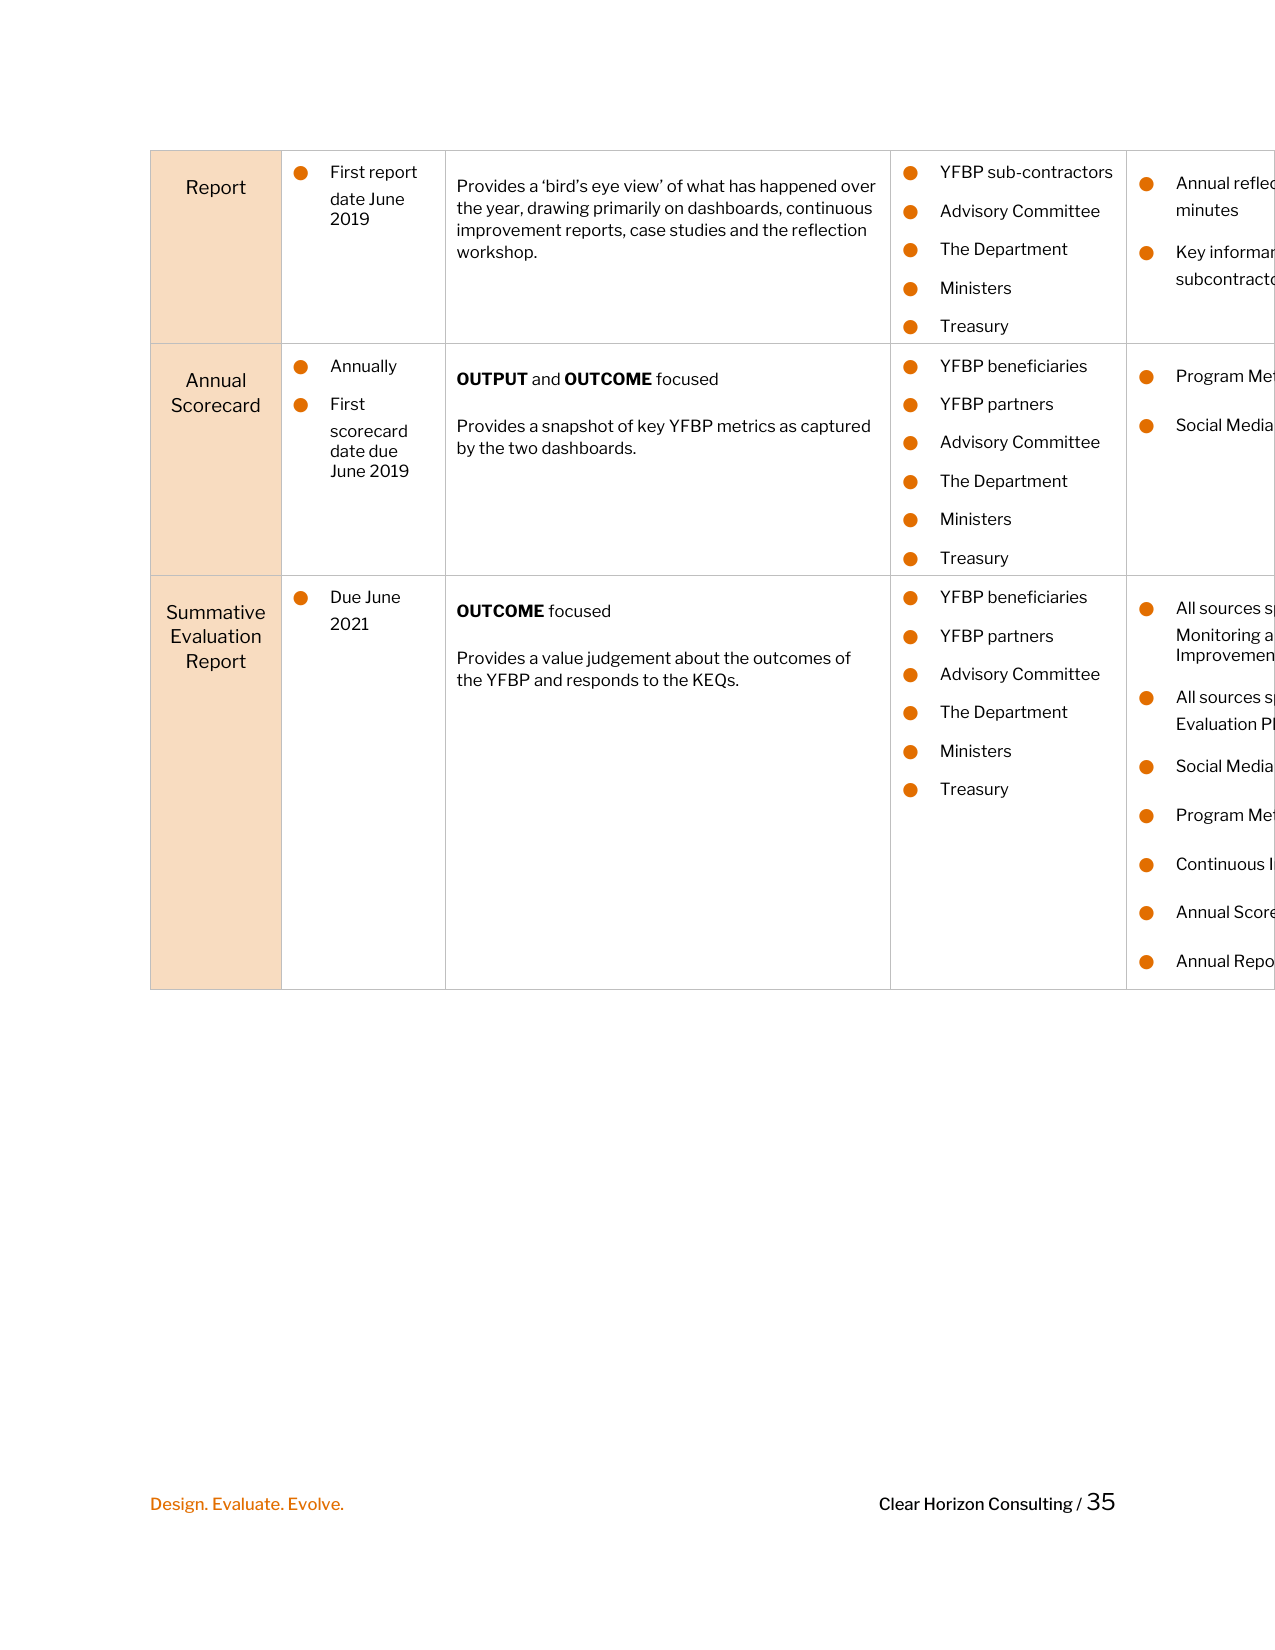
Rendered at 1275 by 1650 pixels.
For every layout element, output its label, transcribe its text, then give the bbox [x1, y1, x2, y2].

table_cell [282, 151, 445, 343]
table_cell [1127, 151, 1274, 343]
table_cell OUTPUT and OUTCOME focused Provides a snapshot of key YFBP metrics as captured by the two dashboards. [446, 344, 890, 575]
table_cell Annual Scorecard [151, 344, 281, 575]
table_cell Due June 2021 [282, 576, 445, 989]
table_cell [891, 151, 1126, 343]
table_cell Program Metric Dashboard Social Media Dashboard [1127, 344, 1274, 575]
table_cell Annually First scorecard date due June 2019 [282, 344, 445, 575]
table_cell YFBP beneficiaries YFBP partners Advisory Committee The Department Ministers Treasury [891, 344, 1126, 575]
table_cell YFBP beneficiaries YFBP partners Advisory Committee The Department Ministers Treasury [891, 576, 1126, 989]
table_cell Annual Report [151, 151, 281, 343]
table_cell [446, 151, 890, 343]
table_cell OUTCOME focused Provides a value judgement about the outcomes of the YFBP and responds to the KEQs. [446, 576, 890, 989]
table_cell All sources specified under the Monitoring and Continuous Improvement Plan All sources specified under the Evaluation Plan Social Media Dashboard Program Metric Dashboard Continuous Improvement Reports Annual Scorecards Annual Report [1127, 576, 1274, 989]
table_cell Summative Evaluation Report [151, 576, 281, 989]
